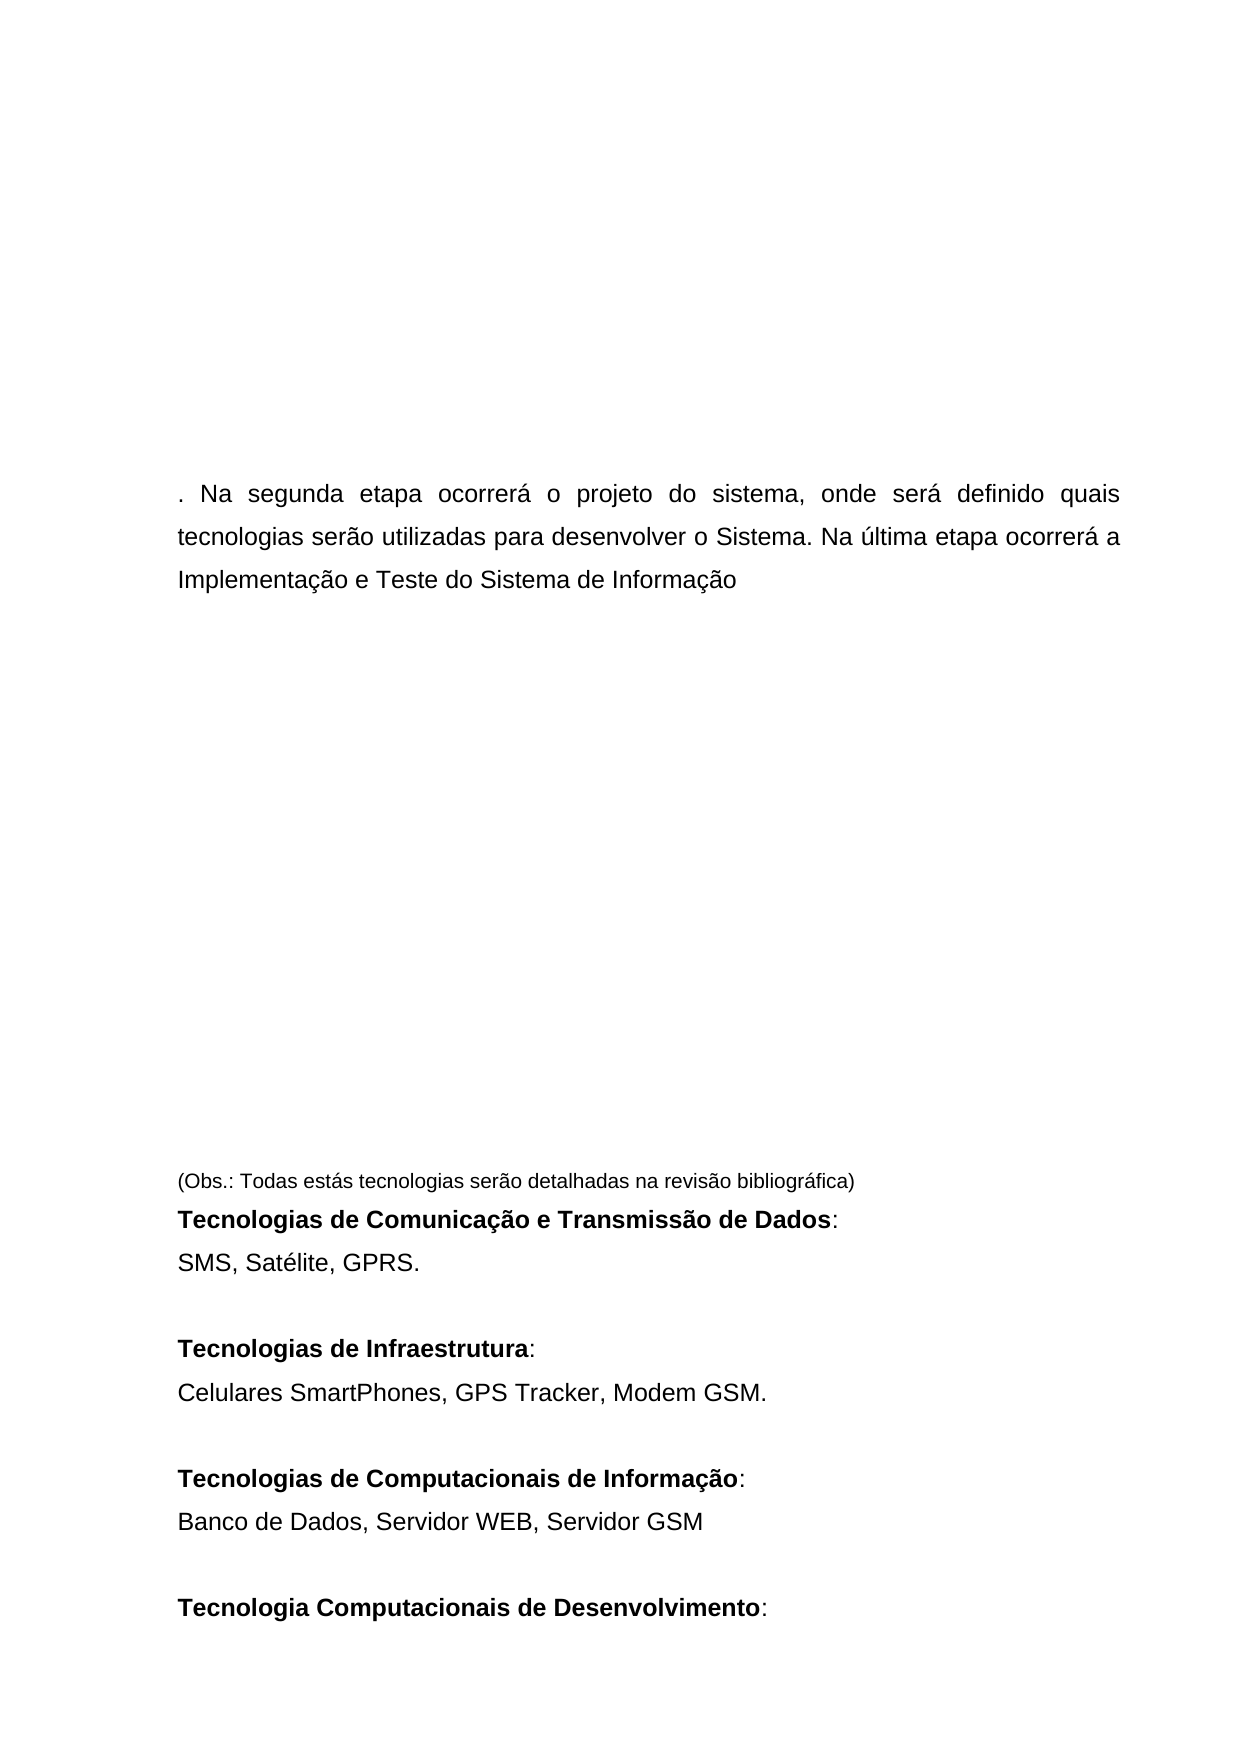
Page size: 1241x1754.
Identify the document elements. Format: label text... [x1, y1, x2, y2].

text Banco de Dados, Servidor WEB, Servidor GSM [177, 1507, 1122, 1536]
text Tecnologias de Infraestrutura: [177, 1334, 1122, 1363]
text . Na segunda etapa ocorrerá o projeto do sistema, onde será definido quais tecnologias serão utilizadas para desenvolver o Sistema. Na última etapa ocorrerá a Implementação e Teste do Sistema de Informação [177, 479, 1122, 594]
text (Obs.: Todas estás tecnologias serão detalhadas na revisão bibliográfica) [177, 1169, 1122, 1193]
text Tecnologia Computacionais de Desenvolvimento: [177, 1593, 1122, 1622]
text Celulares SmartPhones, GPS Tracker, Modem GSM. [177, 1377, 1122, 1406]
text Tecnologias de Comunicação e Transmissão de Dados: [177, 1205, 1122, 1234]
text Tecnologias de Computacionais de Informação: [177, 1464, 1122, 1492]
text SMS, Satélite, GPRS. [177, 1248, 1122, 1277]
